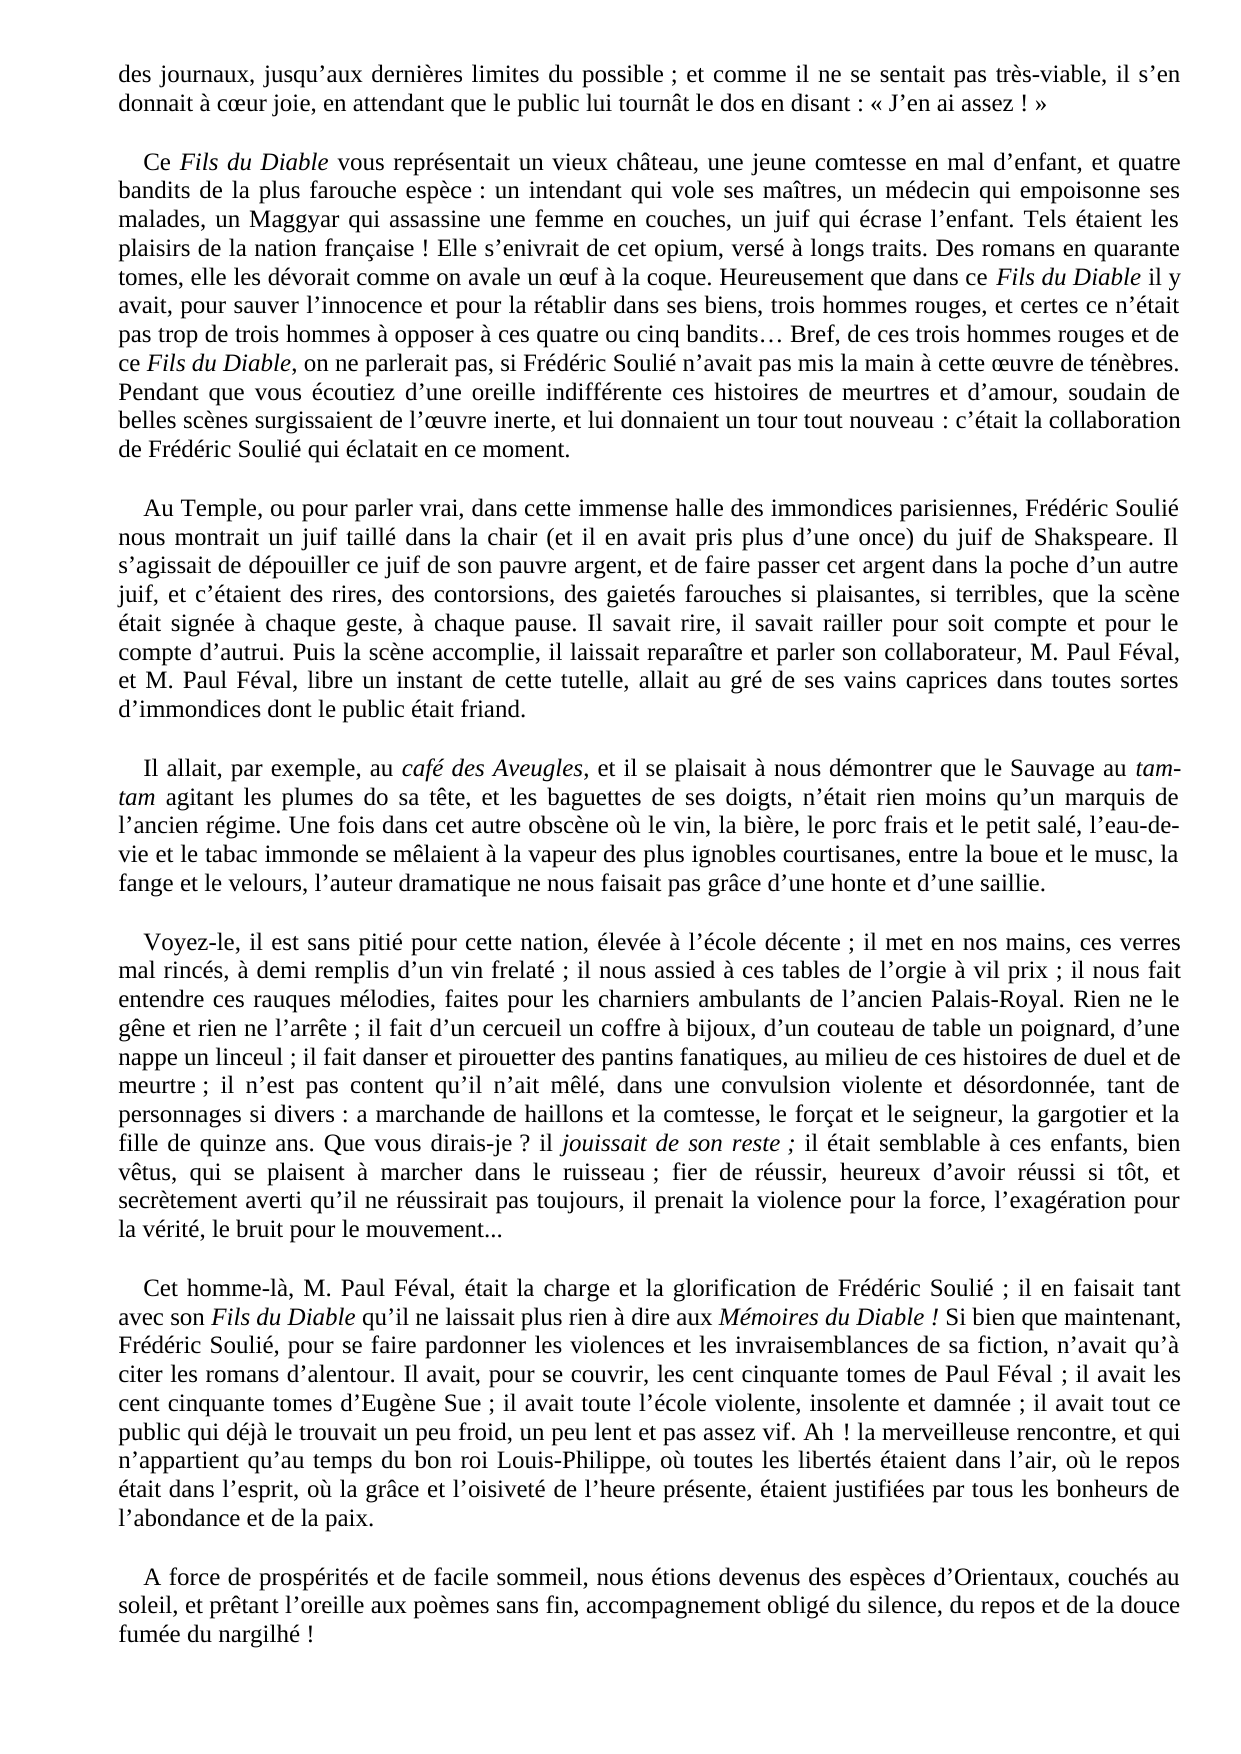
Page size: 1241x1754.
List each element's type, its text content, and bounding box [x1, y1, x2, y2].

text Ce Fils du Diable vous représentait un vieux château, une jeune comtesse en mal d’enfant, et quatre bandits de la plus farouche espèce : un intendant qui vole ses maîtres, un médecin qui empoisonne ses malades, un Maggyar qui assassine une femme en couches, un juif qui écrase l’enfant. Tels étaient les plaisirs de la nation française ! Elle s’enivrait de cet opium, versé à longs traits. Des romans en quarante tomes, elle les dévorait comme on avale un œuf à la coque. Heureusement que dans ce Fils du Diable il y avait, pour sauver l’innocence et pour la rétablir dans ses biens, trois hommes rouges, et certes ce n’était pas trop de trois hommes à opposer à ces quatre ou cinq bandits… Bref, de ces trois hommes rouges et de ce Fils du Diable, on ne parlerait pas, si Frédéric Soulié n’avait pas mis la main à cette œuvre de ténèbres. Pendant que vous écoutiez d’une oreille indifférente ces histoires de meurtres et d’amour, soudain de belles scènes surgissaient de l’œuvre inerte, et lui donnaient un tour tout nouveau : c’était la collaboration de Frédéric Soulié qui éclatait en ce moment. [118, 147, 1181, 463]
text Au Temple, ou pour parler vrai, dans cette immense halle des immondices parisiennes, Frédéric Soulié nous montrait un juif taillé dans la chair (et il en avait pris plus d’une once) du juif de Shakspeare. Il s’agissait de dépouiller ce juif de son pauvre argent, et de faire passer cet argent dans la poche d’un autre juif, et c’étaient des rires, des contorsions, des gaietés farouches si plaisantes, si terribles, que la scène était signée à chaque geste, à chaque pause. Il savait rire, il savait railler pour soit compte et pour le compte d’autrui. Puis la scène accomplie, il laissait reparaître et parler son collaborateur, M. Paul Féval, et M. Paul Féval, libre un instant de cette tutelle, allait au gré de ses vains caprices dans toutes sortes d’immondices dont le public était friand. [118, 493, 1181, 723]
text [118, 59, 1181, 117]
text Il allait, par exemple, au café des Aveugles, et il se plaisait à nous démontrer que le Sauvage au tam-tam agitant les plumes do sa tête, et les baguettes de ses doigts, n’était rien moins qu’un marquis de l’ancien régime. Une fois dans cet autre obscène où le vin, la bière, le porc frais et le petit salé, l’eau-de-vie et le tabac immonde se mêlaient à la vapeur des plus ignobles courtisanes, entre la boue et le musc, la fange et le velours, l’auteur dramatique ne nous faisait pas grâce d’une honte et d’une saillie. [118, 753, 1181, 897]
text A force de prospérités et de facile sommeil, nous étions devenus des espèces d’Orientaux, couchés au soleil, et prêtant l’oreille aux poèmes sans fin, accompagnement obligé du silence, du repos et de la douce fumée du nargilhé ! [118, 1562, 1181, 1648]
text Cet homme-là, M. Paul Féval, était la charge et la glorification de Frédéric Soulié ; il en faisait tant avec son Fils du Diable qu’il ne laissait plus rien à dire aux Mémoires du Diable ! Si bien que maintenant, Frédéric Soulié, pour se faire pardonner les violences et les invraisemblances de sa fiction, n’avait qu’à citer les romans d’alentour. Il avait, pour se couvrir, les cent cinquante tomes de Paul Féval ; il avait les cent cinquante tomes d’Eugène Sue ; il avait toute l’école violente, insolente et damnée ; il avait tout ce public qui déjà le trouvait un peu froid, un peu lent et pas assez vif. Ah ! la merveilleuse rencontre, et qui n’appartient qu’au temps du bon roi Louis-Philippe, où toutes les libertés étaient dans l’air, où le repos était dans l’esprit, où la grâce et l’oisiveté de l’heure présente, étaient justifiées par tous les bonheurs de l’abondance et de la paix. [118, 1273, 1181, 1532]
text Voyez-le, il est sans pitié pour cette nation, élevée à l’école décente ; il met en nos mains, ces verres mal rincés, à demi remplis d’un vin frelaté ; il nous assied à ces tables de l’orgie à vil prix ; il nous fait entendre ces rauques mélodies, faites pour les charniers ambulants de l’ancien Palais-Royal. Rien ne le gêne et rien ne l’arrête ; il fait d’un cercueil un coffre à bijoux, d’un couteau de table un poignard, d’une nappe un linceul ; il fait danser et pirouetter des pantins fanatiques, au milieu de ces histoires de duel et de meurtre ; il n’est pas content qu’il n’ait mêlé, dans une convulsion violente et désordonnée, tant de personnages si divers : a marchande de haillons et la comtesse, le forçat et le seigneur, la gargotier et la fille de quinze ans. Que vous dirais-je ? il jouissait de son reste ; il était semblable à ces enfants, bien vêtus, qui se plaisent à marcher dans le ruisseau ; fier de réussir, heureux d’avoir réussi si tôt, et secrètement averti qu’il ne réussirait pas toujours, il prenait la violence pour la force, l’exagération pour la vérité, le bruit pour le mouvement... [118, 927, 1181, 1243]
